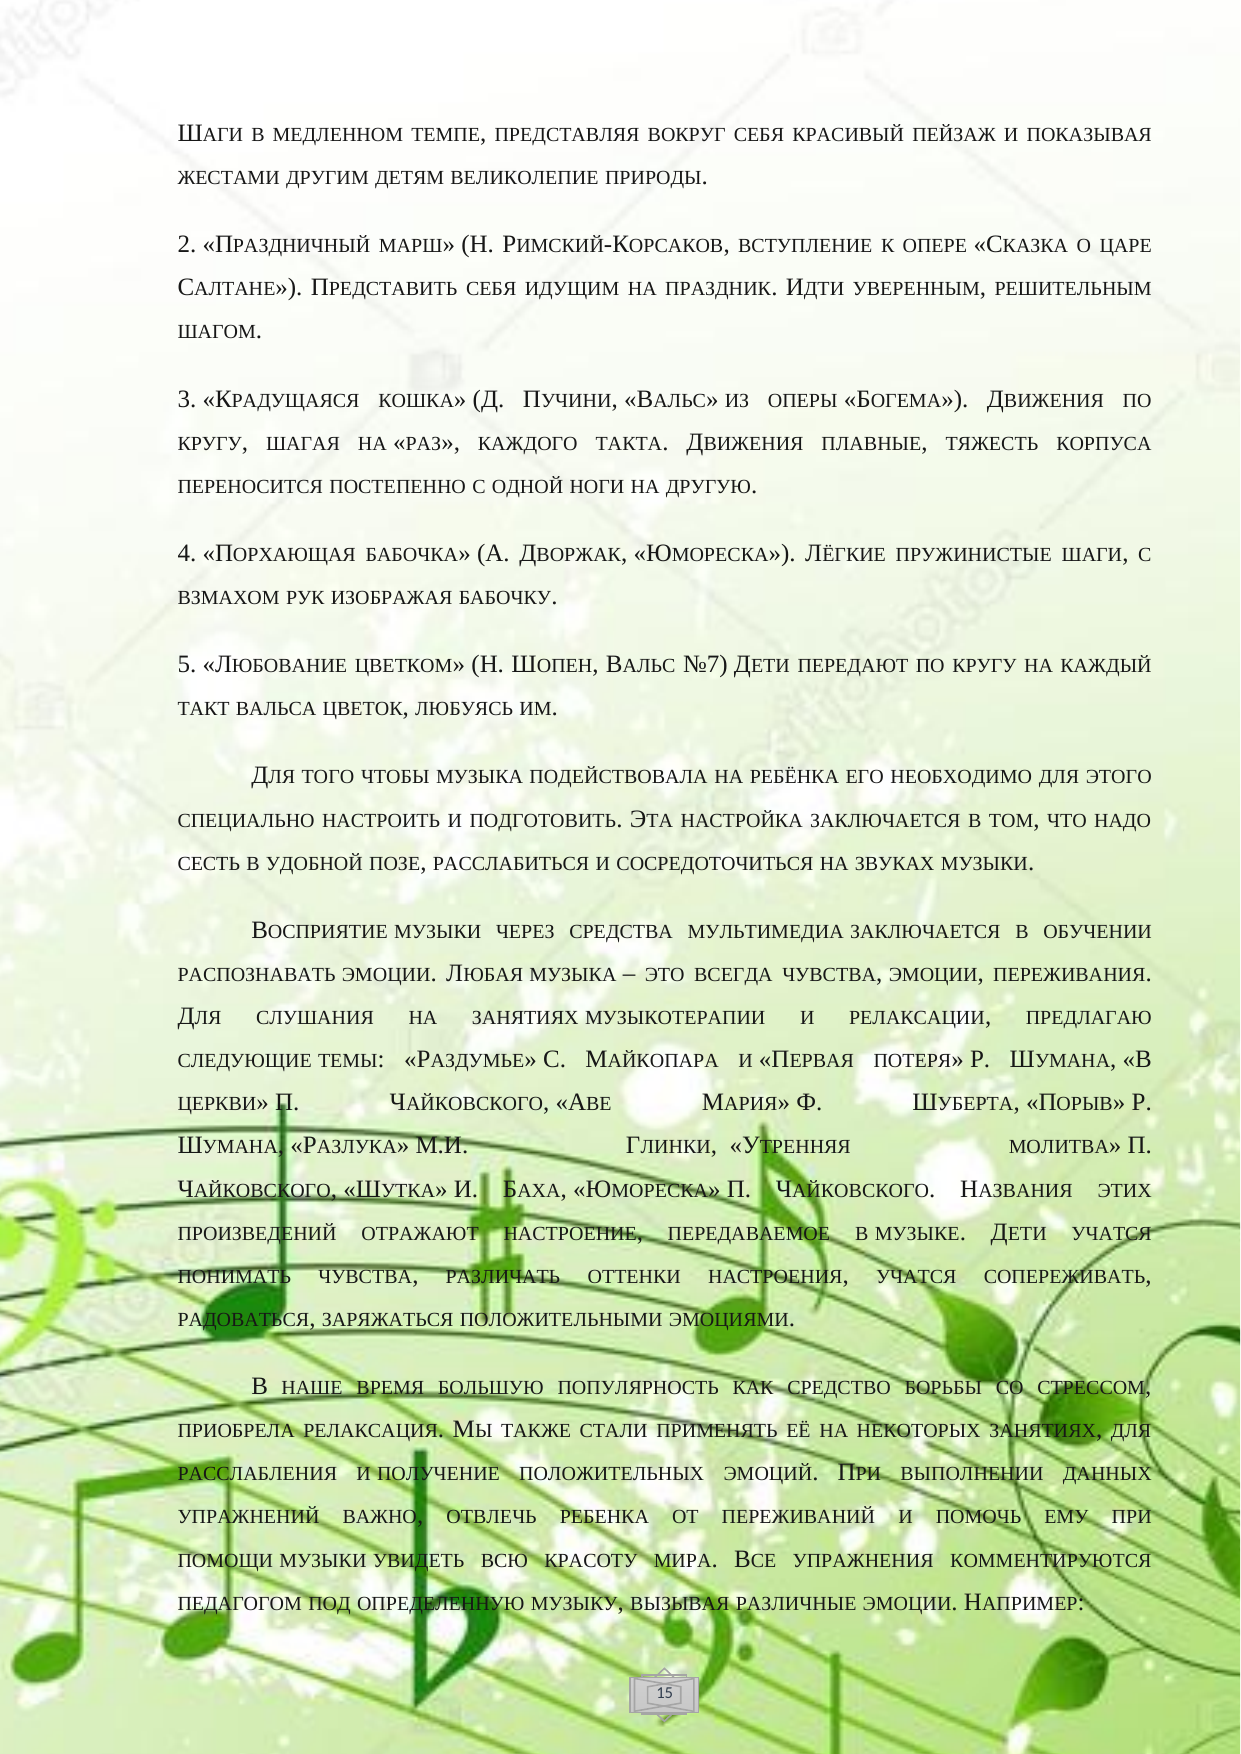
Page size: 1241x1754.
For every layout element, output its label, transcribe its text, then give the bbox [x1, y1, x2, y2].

subtitle Восприятие музыки через средства мультимедиа заключается в обучении распознавать эмоции. Любая музыка – это всегда чувства, эмоции, переживания. Для слушания на занятиях музыкотерапии и релаксации, предлагаю следующие темы: «Раздумье» С. Майкопара и «Первая потеря» Р. Шумана, «В церкви» П. Чайковского, «Аве Мария» Ф. Шуберта, «Порыв» Р. Шумана, «Разлука» М.И. Глинки, «Утренняя молитва» П. Чайковского, «Шутка» И. Баха, «Юмореска» П. Чайковского. Названия этих произведений отражают настроение, передаваемое в музыке. Дети учатся понимать чувства, различать оттенки настроения, учатся сопереживать, радоваться, заряжаться положительными эмоциями. [177, 915, 1152, 1332]
subtitle 4. «Порхающая бабочка» (А. Дворжак, «Юмореска»). Лёгкие пружинистые шаги, с взмахом рук изображая бабочку. [177, 538, 1152, 610]
subtitle Для того чтобы музыка подействовала на ребёнка его необходимо для этого специально настроить и подготовить. Эта настройка заключается в том, что надо сесть в удобной позе, расслабиться и сосредоточиться на звуках музыки. [177, 761, 1152, 876]
subtitle В наше время большую популярность как средство борьбы со стрессом, приобрела релаксация. Мы также стали применять её на некоторых занятиях, для расслабления и получение положительных эмоций. При выполнении данных упражнений важно, отвлечь ребенка от переживаний и помочь ему при помощи музыки увидеть всю красоту мира. Все упражнения комментируются педагогом под определенную музыку, вызывая различные эмоции. Например: [177, 1371, 1152, 1616]
subtitle 2. «Праздничный марш» (Н. Римский-Корсаков, вступление к опере «Сказка о царе Салтане»). Представить себя идущим на праздник. Идти уверенным, решительным шагом. [177, 229, 1152, 344]
subtitle Шаги в медленном темпе, представляя вокруг себя красивый пейзаж и показывая жестами другим детям великолепие природы. [177, 118, 1152, 190]
subtitle 3. «Крадущаяся кошка» (Д. Пучини, «Вальс» из оперы «Богема»). Движения по кругу, шагая на «раз», каждого такта. Движения плавные, тяжесть корпуса переносится постепенно с одной ноги на другую. [177, 384, 1152, 499]
subtitle 5. «Любование цветком» (Н. Шопен, Вальс №7) Дети передают по кругу на каждый такт вальса цветок, любуясь им. [177, 649, 1152, 721]
picture [0, 0, 1241, 1754]
